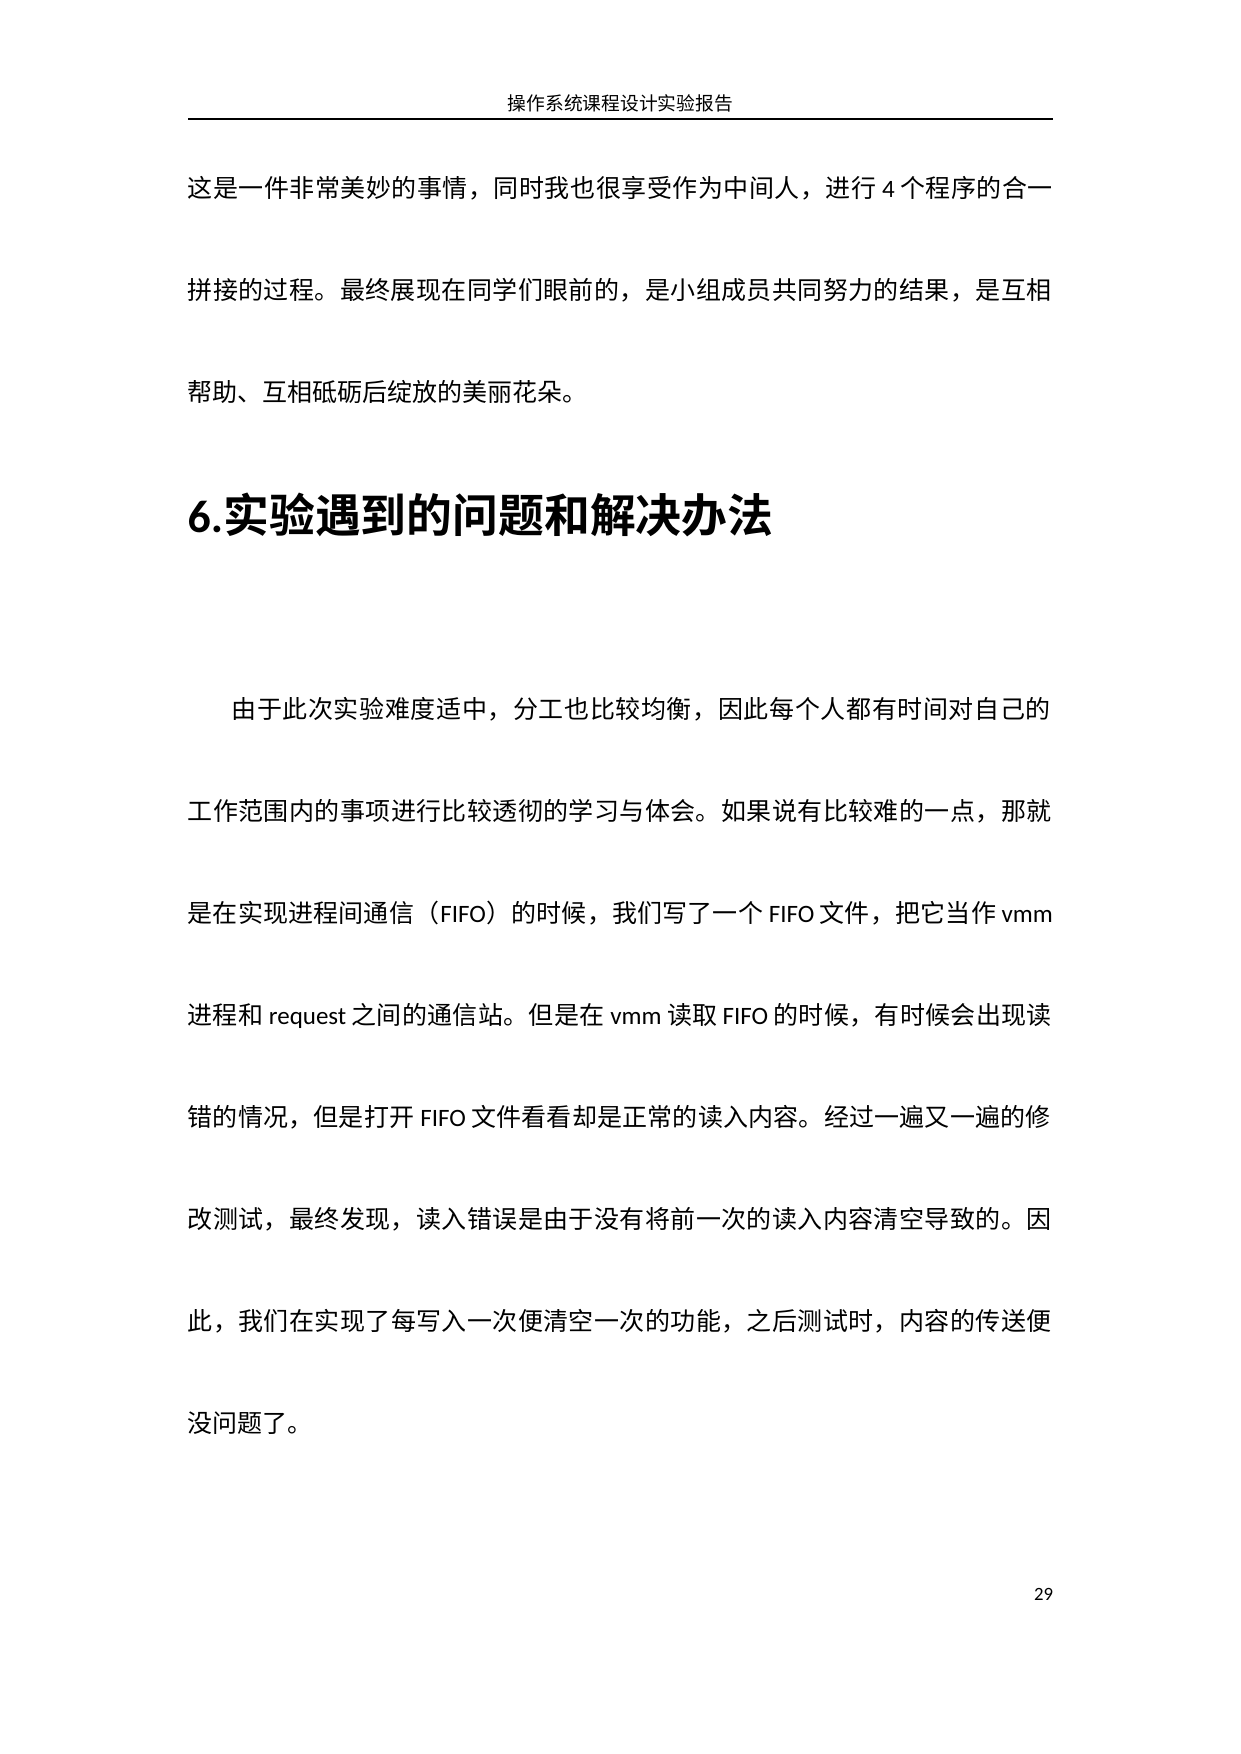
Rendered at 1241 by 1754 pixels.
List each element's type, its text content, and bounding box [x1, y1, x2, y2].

subtitle 6.实验遇到的问题和解决办法 [187, 478, 1053, 546]
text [187, 153, 1053, 425]
text 由于此次实验难度适中，分工也比较均衡，因此每个人都有时间对自己的工作范围内的事项进行比较透彻的学习与体会。如果说有比较难的一点，那就是在实现进程间通信（FIFO）的时候，我们写了一个FIFO文件，把它当作vmm进程和request之间的通信站。但是在vmm读取FIFO的时候，有时候会出现读错的情况，但是打开FIFO文件看看却是正常的读入内容。经过一遍又一遍的修改测试，最终发现，读入错误是由于没有将前一次的读入内容清空导致的。因此，我们在实现了每写入一次便清空一次的功能，之后测试时，内容的传送便没问题了。 [187, 674, 1053, 1455]
